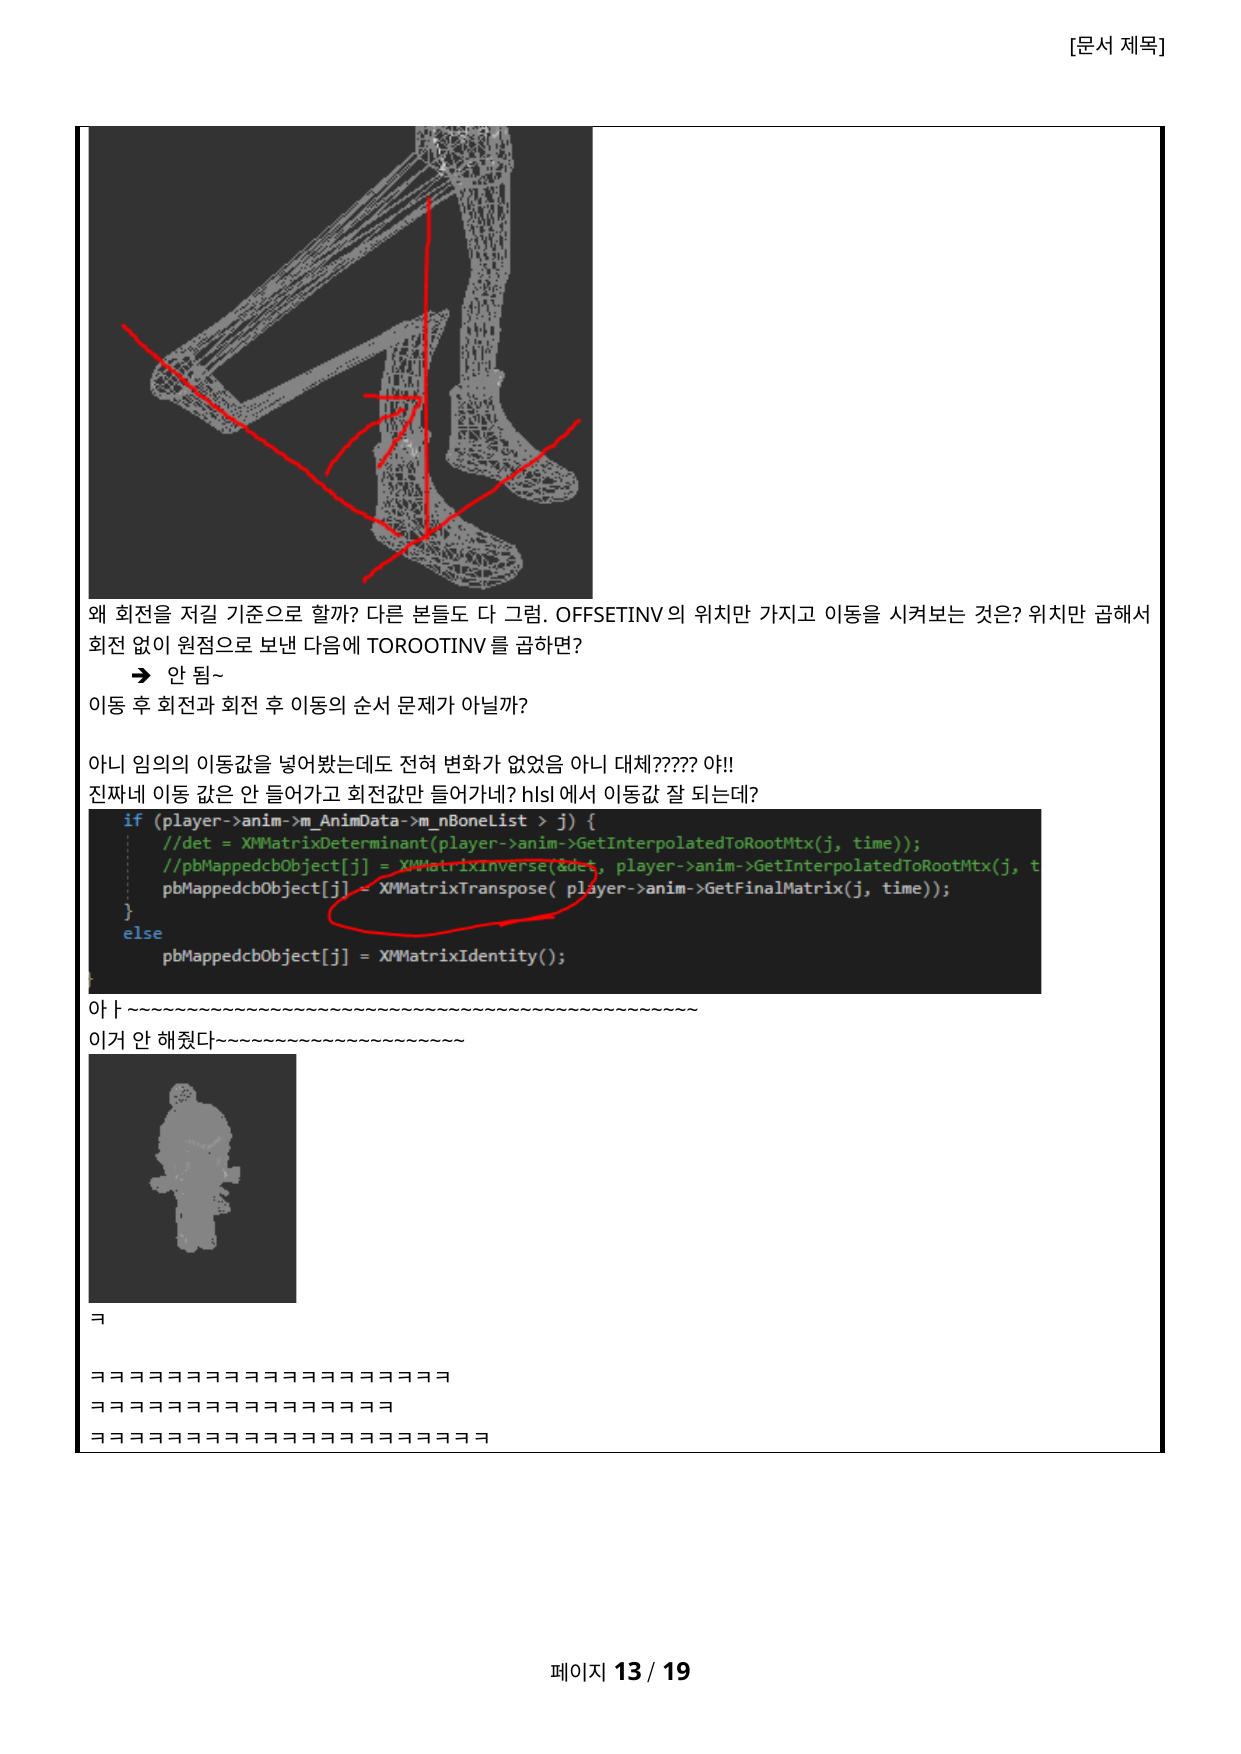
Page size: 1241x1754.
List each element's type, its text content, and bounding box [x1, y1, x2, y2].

picture [88, 126, 593, 599]
picture [88, 1054, 297, 1303]
picture [88, 809, 1042, 994]
